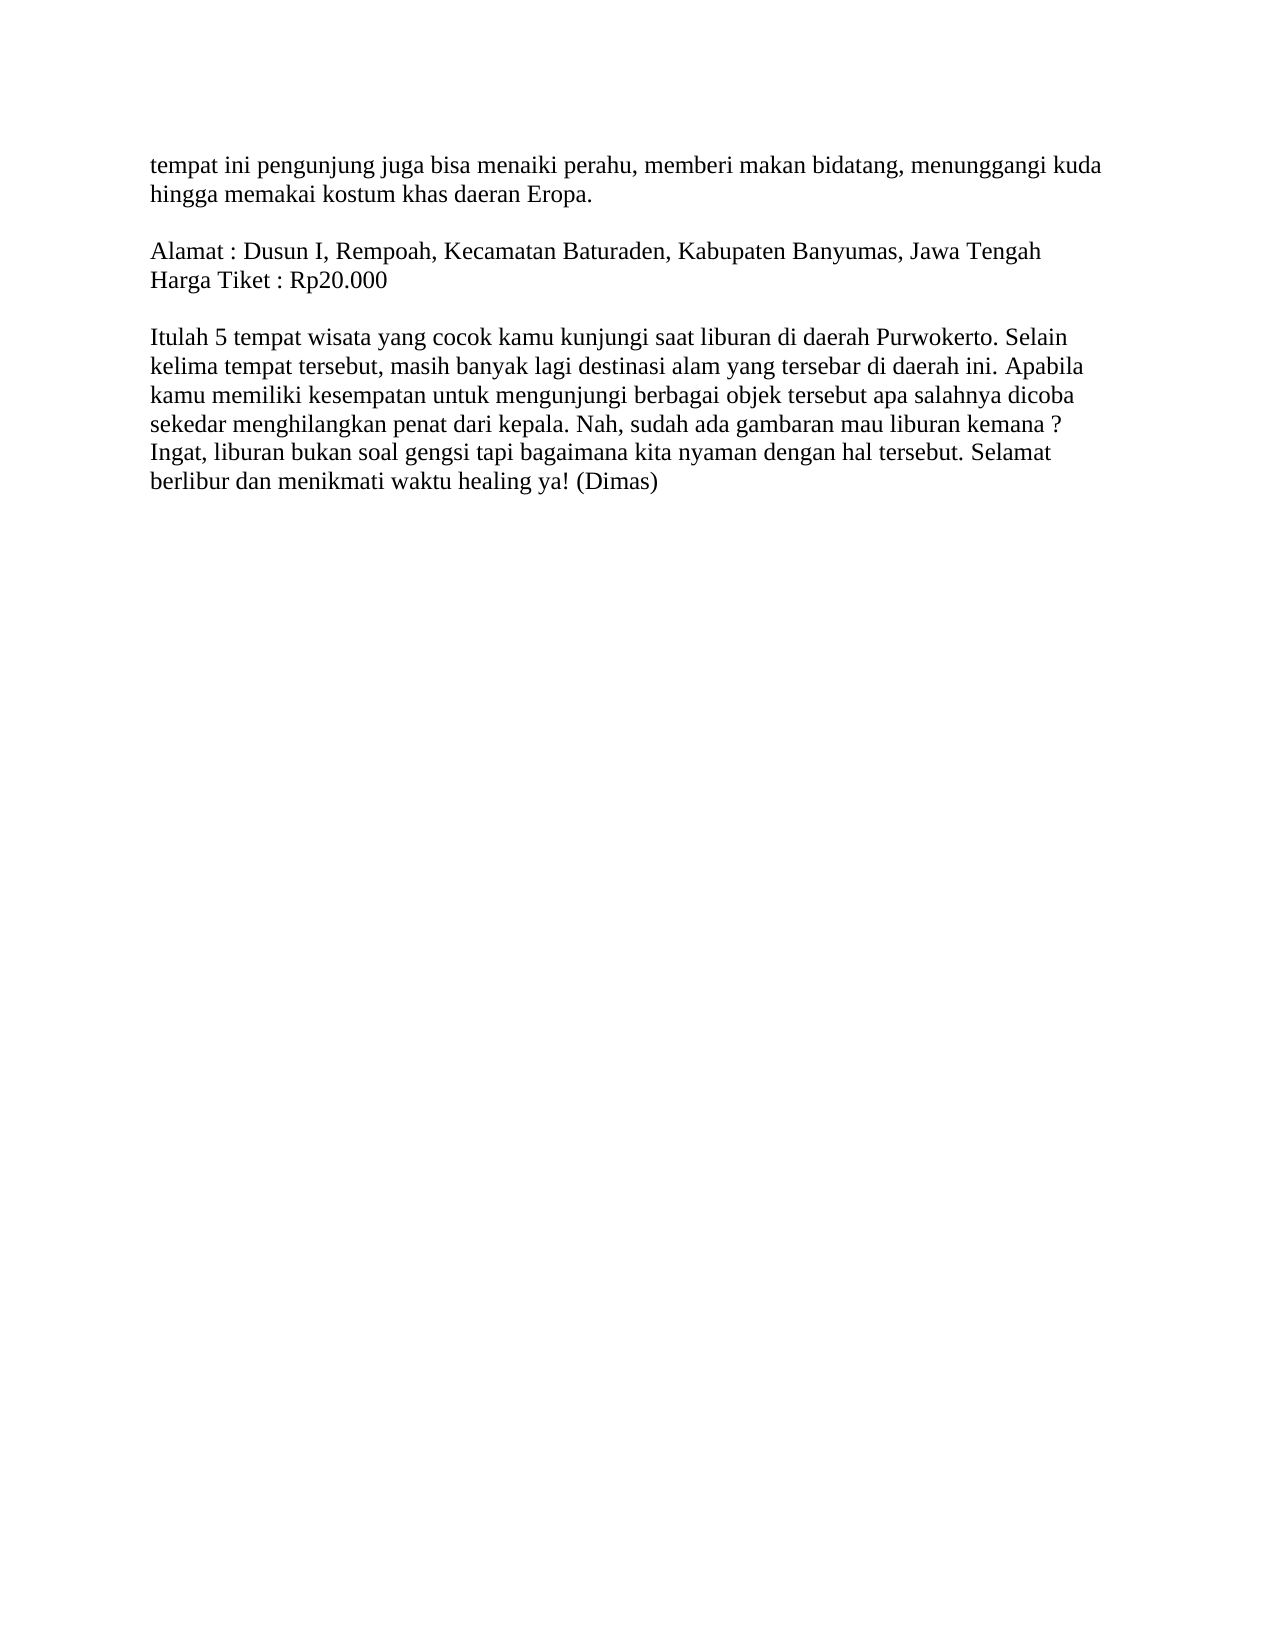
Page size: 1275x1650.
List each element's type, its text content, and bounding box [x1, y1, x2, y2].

text Harga Tiket : Rp20.000 [150, 265, 1125, 294]
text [150, 150, 1125, 207]
text Alamat : Dusun I, Rempoah, Kecamatan Baturaden, Kabupaten Banyumas, Jawa Tengah [150, 236, 1125, 265]
text Itulah 5 tempat wisata yang cocok kamu kunjungi saat liburan di daerah Purwokerto. Selain kelima tempat tersebut, masih banyak lagi destinasi alam yang tersebar di daerah ini. Apabila kamu memiliki kesempatan untuk mengunjungi berbagai objek tersebut apa salahnya dicoba sekedar menghilangkan penat dari kepala. Nah, sudah ada gambaran mau liburan kemana ? Ingat, liburan bukan soal gengsi tapi bagaimana kita nyaman dengan hal tersebut. Selamat berlibur dan menikmati waktu healing ya! (Dimas) [150, 322, 1125, 495]
